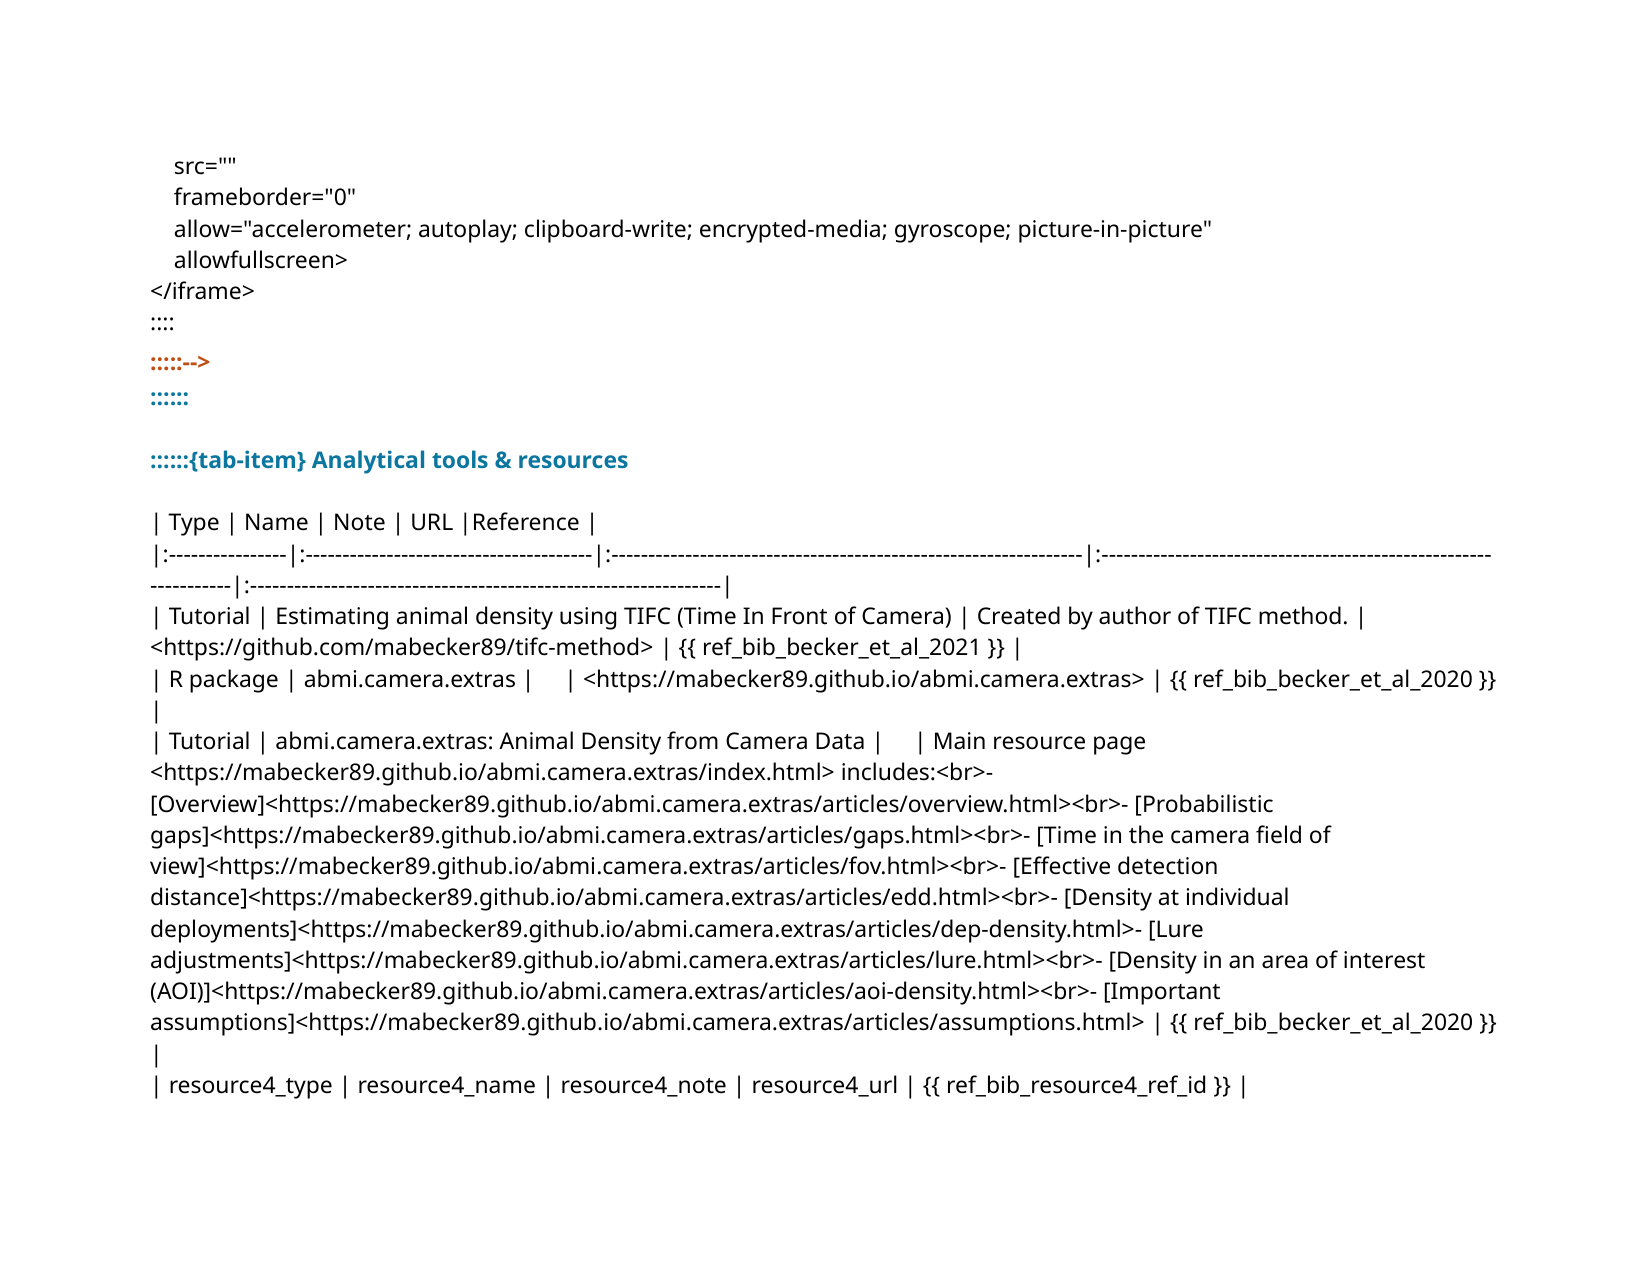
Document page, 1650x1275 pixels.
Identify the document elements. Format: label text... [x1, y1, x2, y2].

text allowfullscreen> [150, 244, 1500, 275]
text | Tutorial | abmi.camera.extras: Animal Density from Camera Data | | Main resource page <https://mabecker89.github.io/abmi.camera.extras/index.html> includes:<br>- [Overview]<https://mabecker89.github.io/abmi.camera.extras/articles/overview.html><br><br>- Probabilistic gaps]<https://mabecker89.github.io/abmi.camera.extras/articles/gaps.html><br><br>- [Time in the camera field of view]<https://mabecker89.github.io/abmi.camera.extras/articles/fov.html><br><br>- [Effective detection distance]< https://mabecker89.github.io/abmi.camera.extras/articles/edd.html><br><br>- [Density at individual deployments]< https://mabecker89.github.io/abmi.camera.extras/articles/dep-density.html>- [Lure adjustments]< https://mabecker89.github.io/abmi.camera.extras/articles/lure.html><br><br>- [Density in an area of interest (AOI)]<https://mabecker89.github.io/abmi.camera.extras/articles/aoi-density.html><br><br>- [Important assumptions<https://mabecker89.github.io/abmi.camera.extras/articles/assumptions.html> | {{ ref_bib_becker_et_al_2020 }} | [150, 725, 1500, 1069]
text | R package | abmi.camera.extras | | <https://mabecker89.github.io/abmi.camera.extras> | {{ ref_bib_becker_et_al_2020 }} | [150, 662, 1500, 725]
text frameborder="0" [150, 181, 1500, 212]
subtitle :::::: [150, 381, 1500, 412]
text | Tutorial | Estimating animal density using TIFC (Time In Front of Camera) | Created by author of TIFC method. | <https://github.com/mabecker89/tifc-method> | {{ ref_bib_becker_et_al_2021 }} | [150, 600, 1500, 662]
text src="" [150, 150, 1500, 181]
text allow="accelerometer; autoplay; clipboard-write; encrypted-media; gyroscope; picture-in-picture" [150, 212, 1500, 244]
text | Type | Name | Note | URL |Reference | [150, 506, 1500, 537]
subtitle :::::--> [150, 346, 1500, 377]
text </iframe> [150, 275, 1500, 306]
text |:----------------|:---------------------------------------|:----------------------------------------------------------------|:----------------------------------------------------------------|:----------------------------------------------------------------| [150, 537, 1500, 600]
text :::: [150, 306, 1500, 337]
text | resource4_type | resource4_name | resource4_note | resource4_url | {{ ref_bib_resource4_ref_id }} | [150, 1069, 1500, 1100]
subtitle ::::::{tab-item} Analytical tools & resources [150, 444, 1500, 475]
